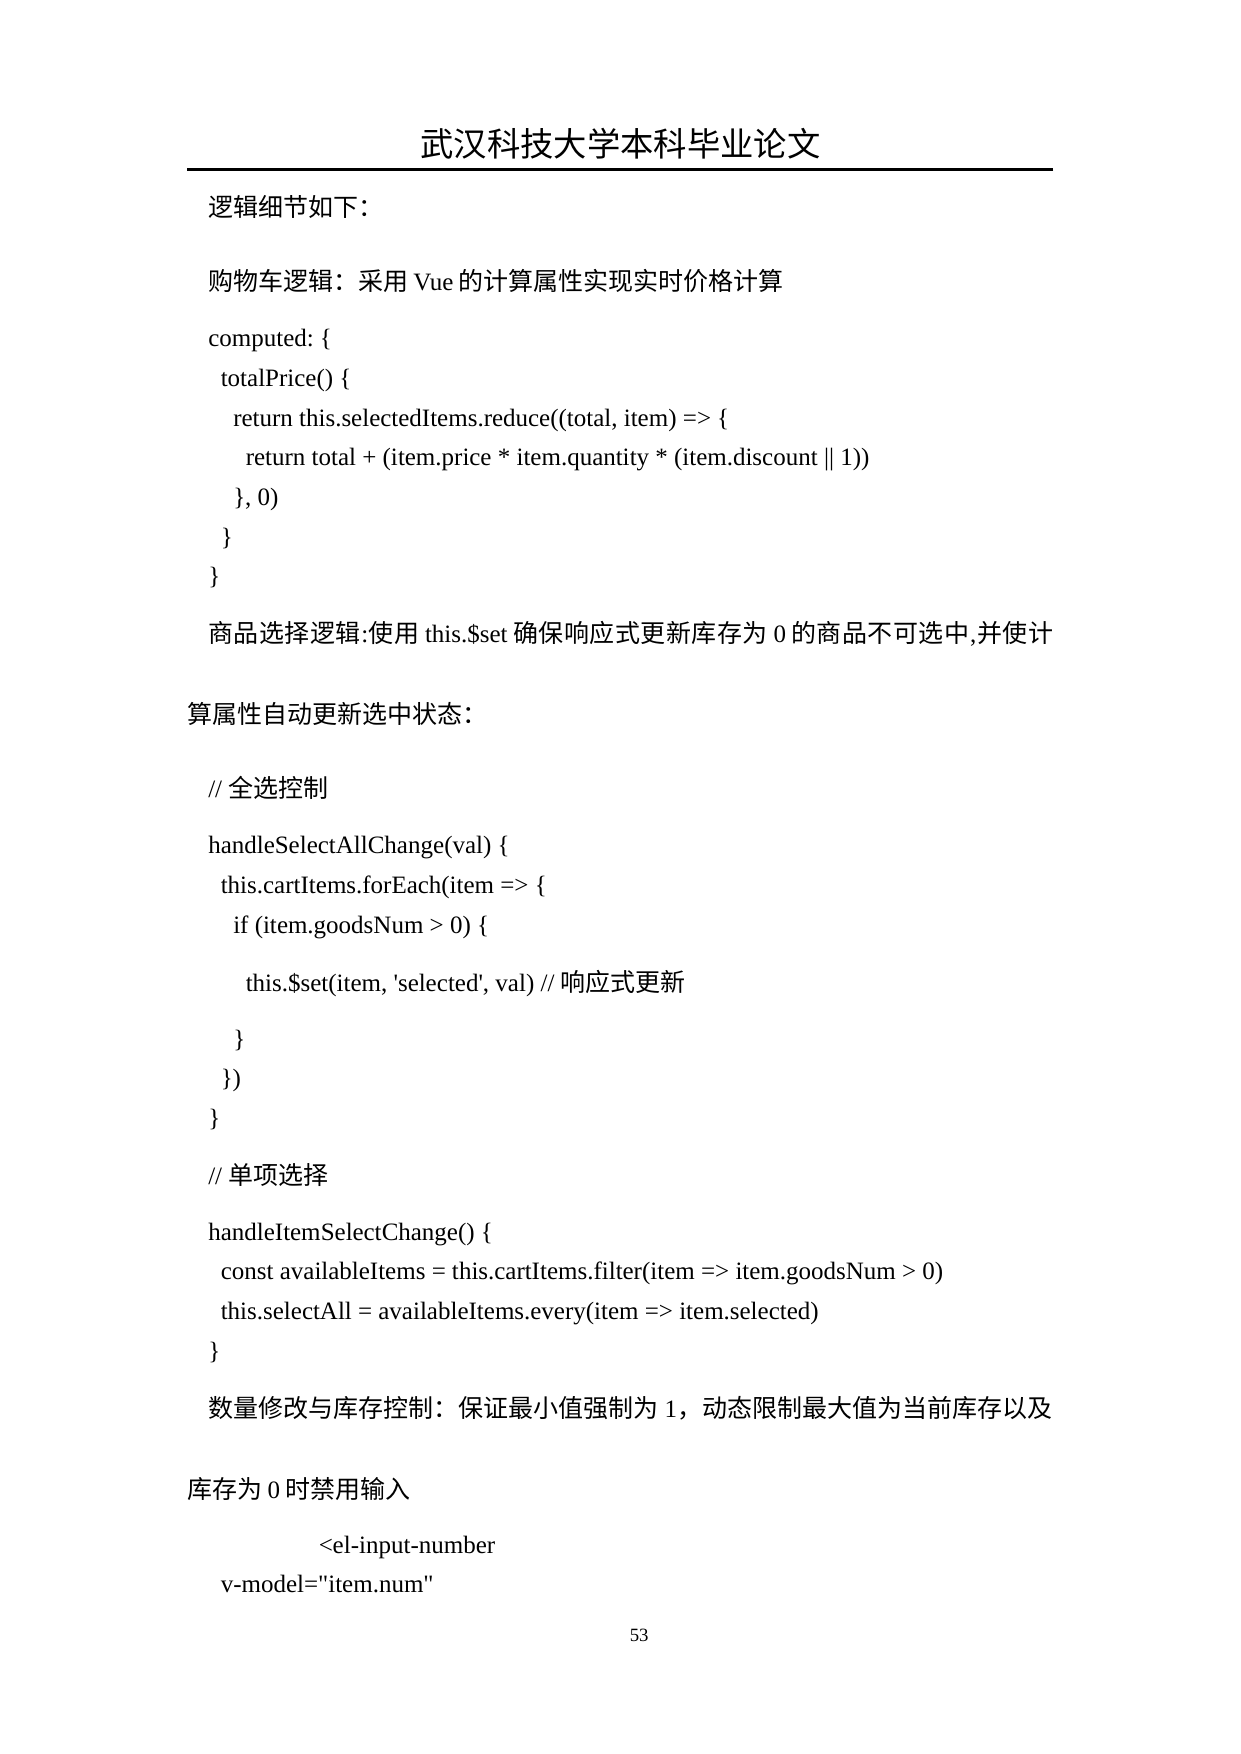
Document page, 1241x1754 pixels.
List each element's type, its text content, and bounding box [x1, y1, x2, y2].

text totalPrice() { [187, 361, 1053, 394]
text this.$set(item, 'selected', val) // 响应式更新 [187, 948, 1053, 1013]
text // 全选控制 [187, 754, 1053, 819]
text return total + (item.price * item.quantity * (item.discount || 1)) [187, 441, 1053, 473]
text 数量修改与库存控制：保证最小值强制为1，动态限制最大值为当前库存以及库存为0时禁用输入 <el-input-number [187, 1374, 1053, 1561]
text 商品选择逻辑:使用this.$set确保响应式更新库存为0的商品不可选中,并使计算属性自动更新选中状态： [187, 599, 1053, 746]
text } [187, 559, 1053, 592]
text this.selectAll = availableItems.every(item => item.selected) [187, 1294, 1053, 1327]
text handleSelectAllChange(val) { [187, 829, 1053, 861]
text this.cartItems.forEach(item => { [187, 868, 1053, 901]
text }, 0) [187, 480, 1053, 513]
text 购物车逻辑：采用Vue的计算属性实现实时价格计算 [187, 247, 1053, 312]
text } [187, 520, 1053, 552]
text } [187, 1334, 1053, 1366]
text } [187, 1022, 1053, 1054]
text // 单项选择 [187, 1141, 1053, 1206]
text } [187, 1101, 1053, 1134]
text const availableItems = this.cartItems.filter(item => item.goodsNum > 0) [187, 1254, 1053, 1287]
text return this.selectedItems.reduce((total, item) => { [187, 401, 1053, 433]
text if (item.goodsNum > 0) { [187, 908, 1053, 941]
text v-model="item.num" [187, 1568, 1053, 1600]
text handleItemSelectChange() { [187, 1215, 1053, 1247]
text }) [187, 1061, 1053, 1094]
text 逻辑细节如下： [187, 173, 1053, 238]
text computed: { [187, 321, 1053, 354]
